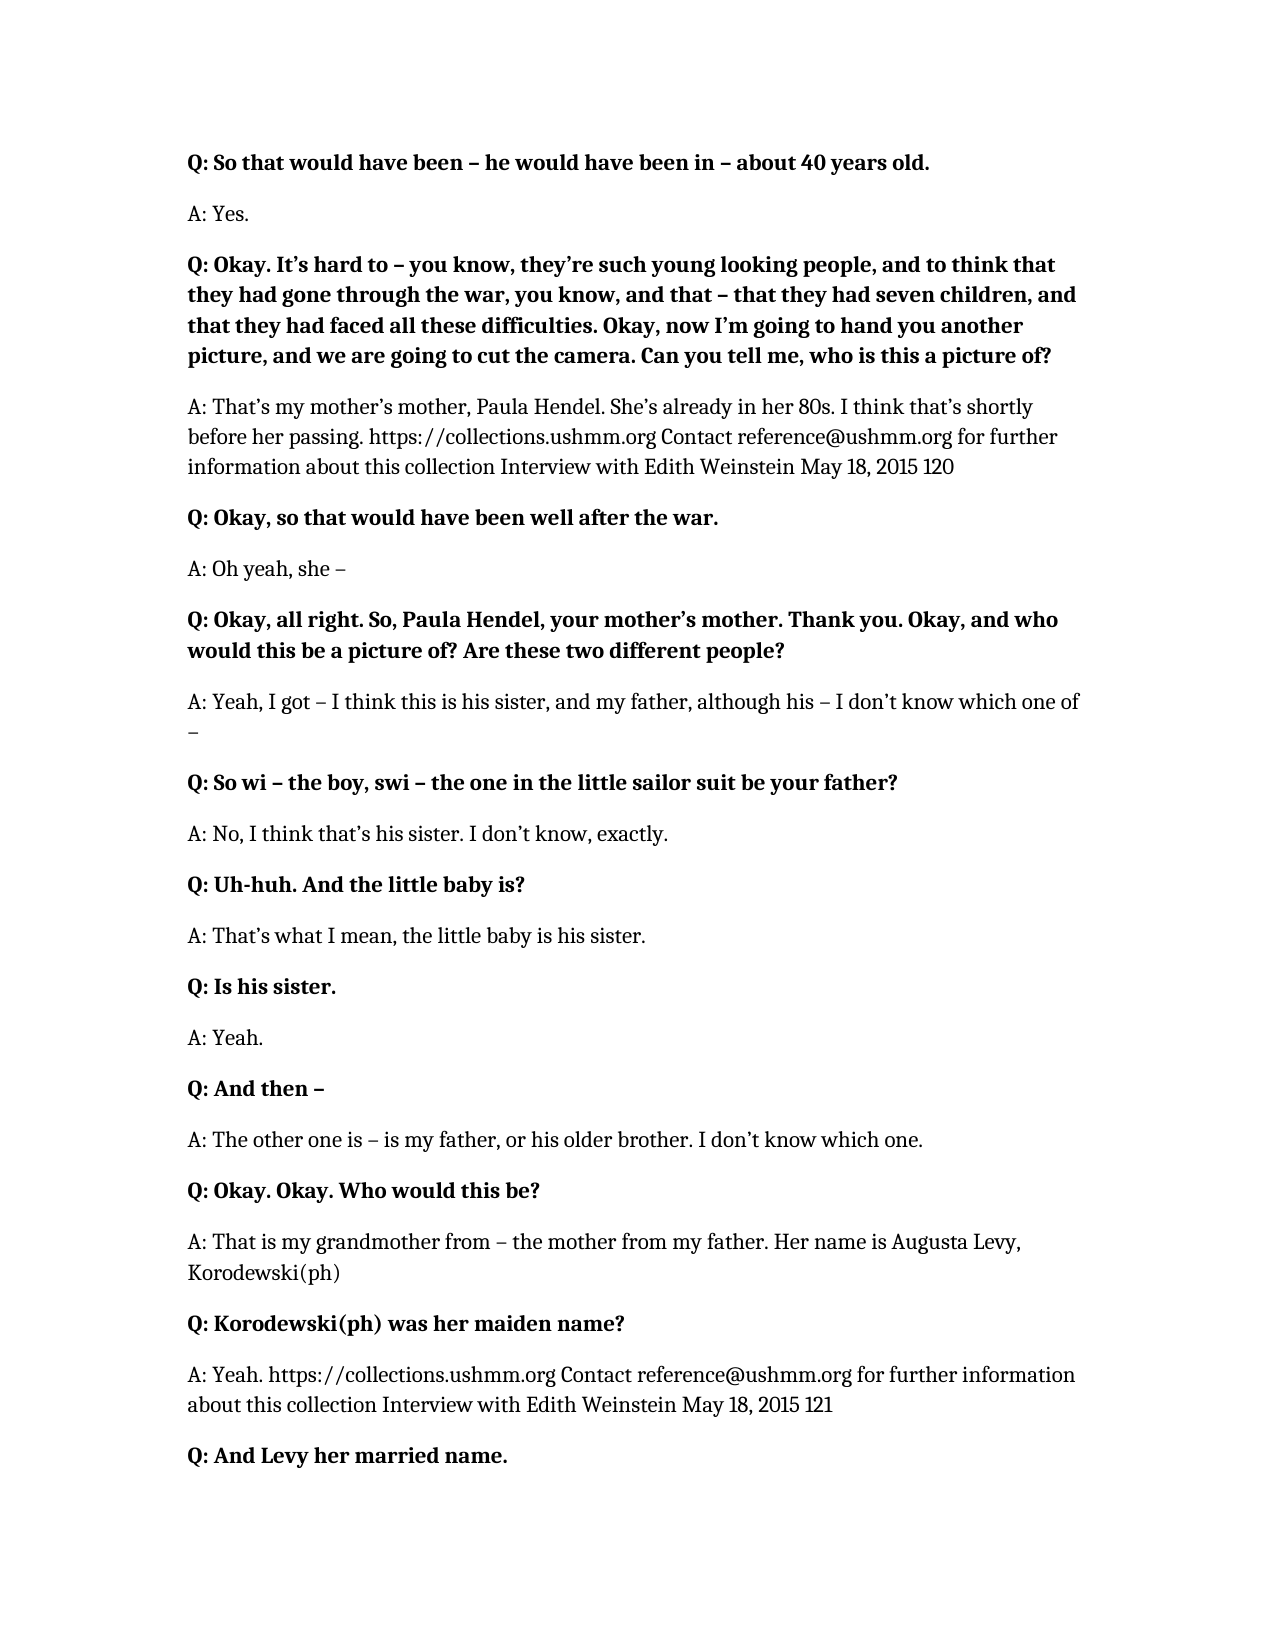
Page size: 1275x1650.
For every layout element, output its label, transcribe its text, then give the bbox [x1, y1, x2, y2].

text A: Yeah. [187, 1025, 1087, 1051]
text Q: Uh-huh. And the little baby is? [187, 872, 1087, 898]
text Q: Okay, all right. So, Paula Hendel, your mother’s mother. Thank you. Okay, and who would this be a picture of? Are these two different people? [187, 607, 1087, 664]
text Q: Is his sister. [187, 974, 1087, 1000]
text Q: Okay. Okay. Who would this be? [187, 1178, 1087, 1204]
text Q: Okay, so that would have been well after the war. [187, 505, 1087, 532]
text A: That’s my mother’s mother, Paula Hendel. She’s already in her 80s. I think that’s shortly before her passing. https://collections.ushmm.org Contact reference@ushmm.org for further information about this collection Interview with Edith Weinstein May 18, 2015 120 [187, 394, 1087, 481]
text Q: Korodewski(ph) was her maiden name? [187, 1310, 1087, 1337]
text A: That is my grandmother from – the mother from my father. Her name is Augusta Levy, Korodewski(ph) [187, 1229, 1087, 1286]
text A: No, I think that’s his sister. I don’t know, exactly. [187, 821, 1087, 847]
text A: That’s what I mean, the little baby is his sister. [187, 923, 1087, 949]
text Q: Okay. It’s hard to – you know, they’re such young looking people, and to think that they had gone through the war, you know, and that – that they had seven children, and that they had faced all these difficulties. Okay, now I’m going to hand you another picture, and we are going to cut the camera. Can you tell me, who is this a picture of? [187, 252, 1087, 369]
text A: Oh yeah, she – [187, 556, 1087, 583]
text A: Yes. [187, 201, 1087, 227]
text A: Yeah. https://collections.ushmm.org Contact reference@ushmm.org for further information about this collection Interview with Edith Weinstein May 18, 2015 121 [187, 1361, 1087, 1418]
text Q: And then – [187, 1076, 1087, 1102]
text A: The other one is – is my father, or his older brother. I don’t know which one. [187, 1127, 1087, 1153]
text Q: So wi – the boy, swi – the one in the little sailor suit be your father? [187, 770, 1087, 796]
text Q: And Levy her married name. [187, 1443, 1087, 1469]
text Q: So that would have been – he would have been in – about 40 years old. [187, 150, 1087, 176]
text A: Yeah, I got – I think this is his sister, and my father, although his – I don’t know which one of – [187, 688, 1087, 745]
